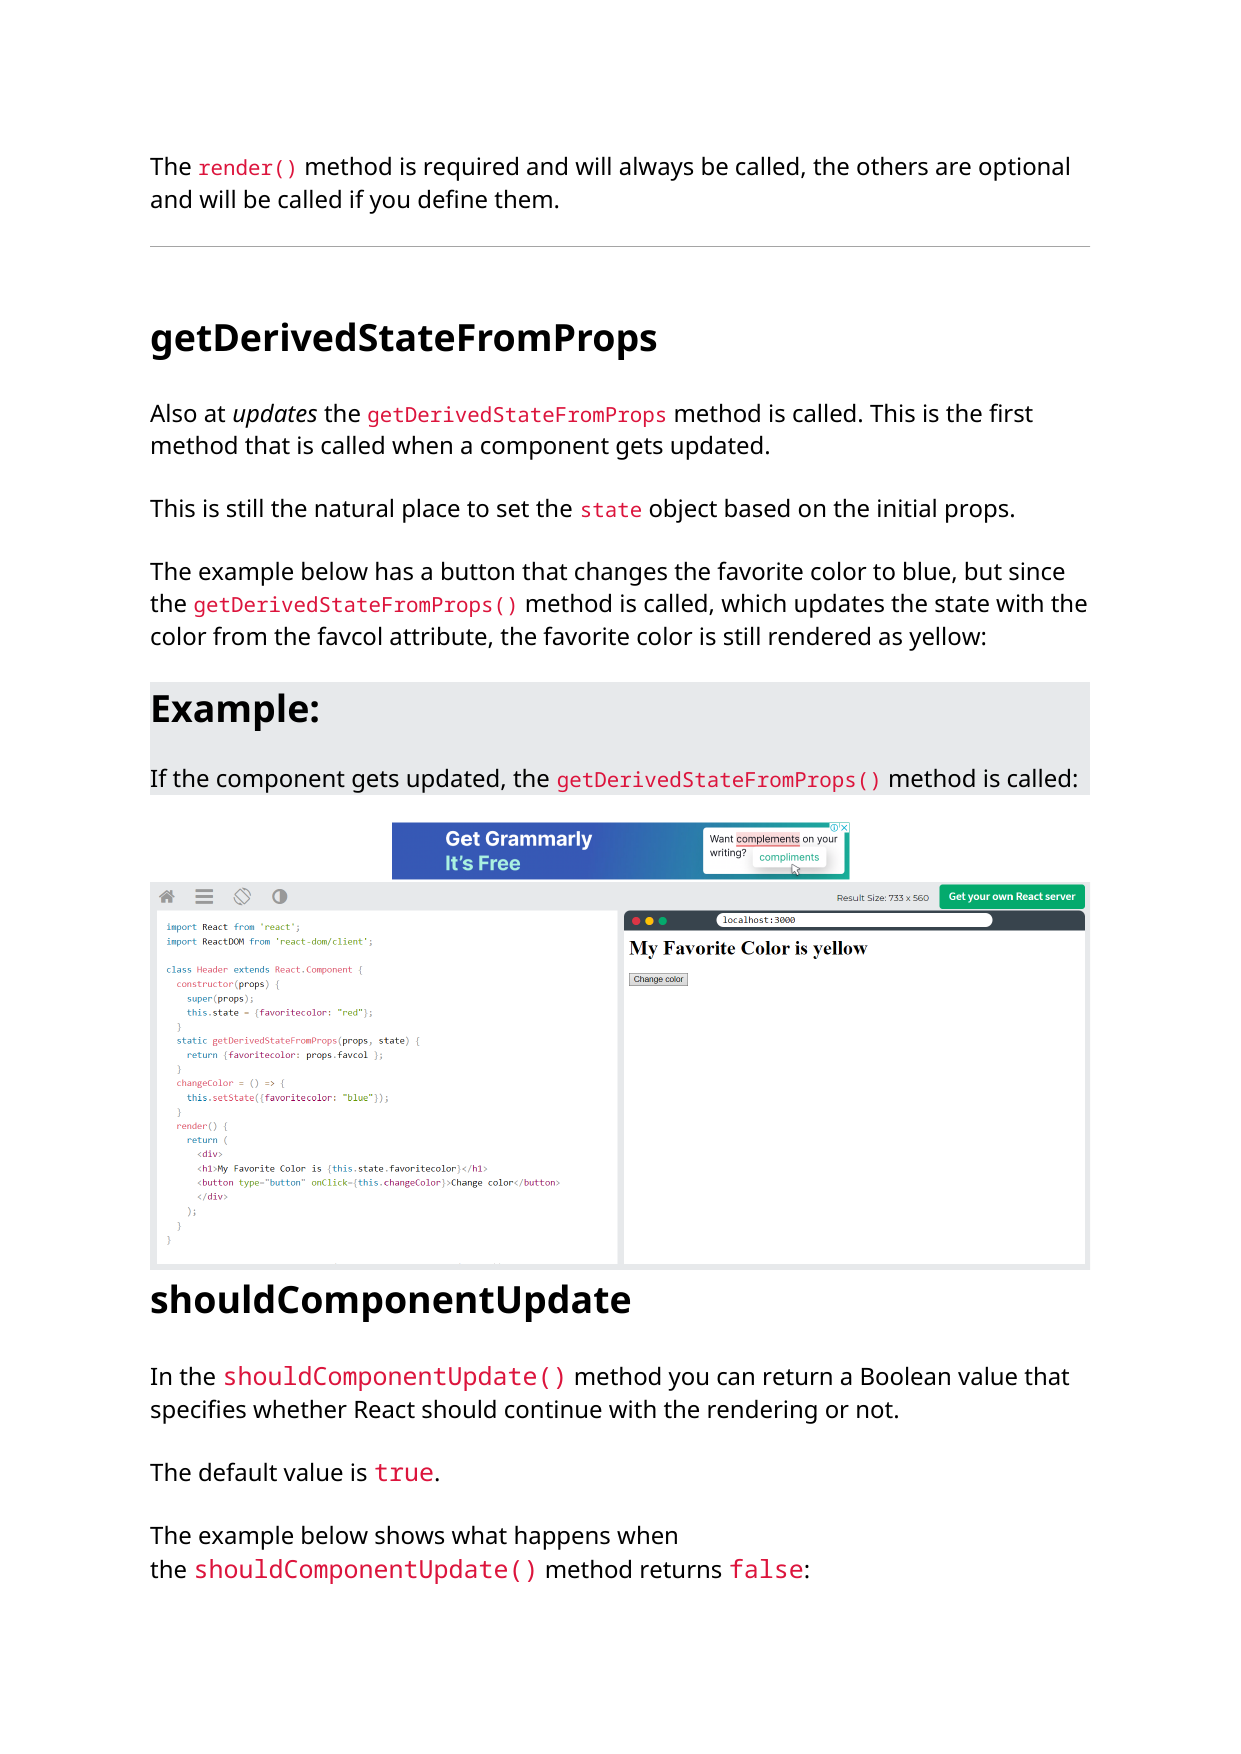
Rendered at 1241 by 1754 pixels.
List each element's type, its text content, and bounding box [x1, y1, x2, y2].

subtitle Example: [150, 682, 1090, 733]
picture [150, 819, 1091, 1270]
text The example below shows what happens when the shouldComponentUpdate() method returns false: [150, 1519, 1090, 1586]
text The render() method is required and will always be called, the others are optional and will be called if you define them. [150, 150, 1090, 215]
text If the component gets updated, the getDerivedStateFromProps() method is called: [150, 762, 1090, 795]
subtitle getDerivedStateFromProps [150, 311, 1090, 362]
text The example below has a button that changes the favorite color to blue, but since the getDerivedStateFromProps() method is called, which updates the state with the color from the favcol attribute, the favorite color is still rendered as yellow: [150, 554, 1090, 652]
text The default value is true. [150, 1455, 1090, 1489]
text In the shouldComponentUpdate() method you can return a Boolean value that specifies whether React should continue with the rendering or not. [150, 1358, 1090, 1425]
text Also at updates the getDerivedStateFromProps method is called. This is the first method that is called when a component gets updated. [150, 396, 1090, 462]
subtitle shouldComponentUpdate [150, 1270, 1090, 1324]
text This is still the natural place to set the state object based on the initial props. [150, 492, 1090, 524]
